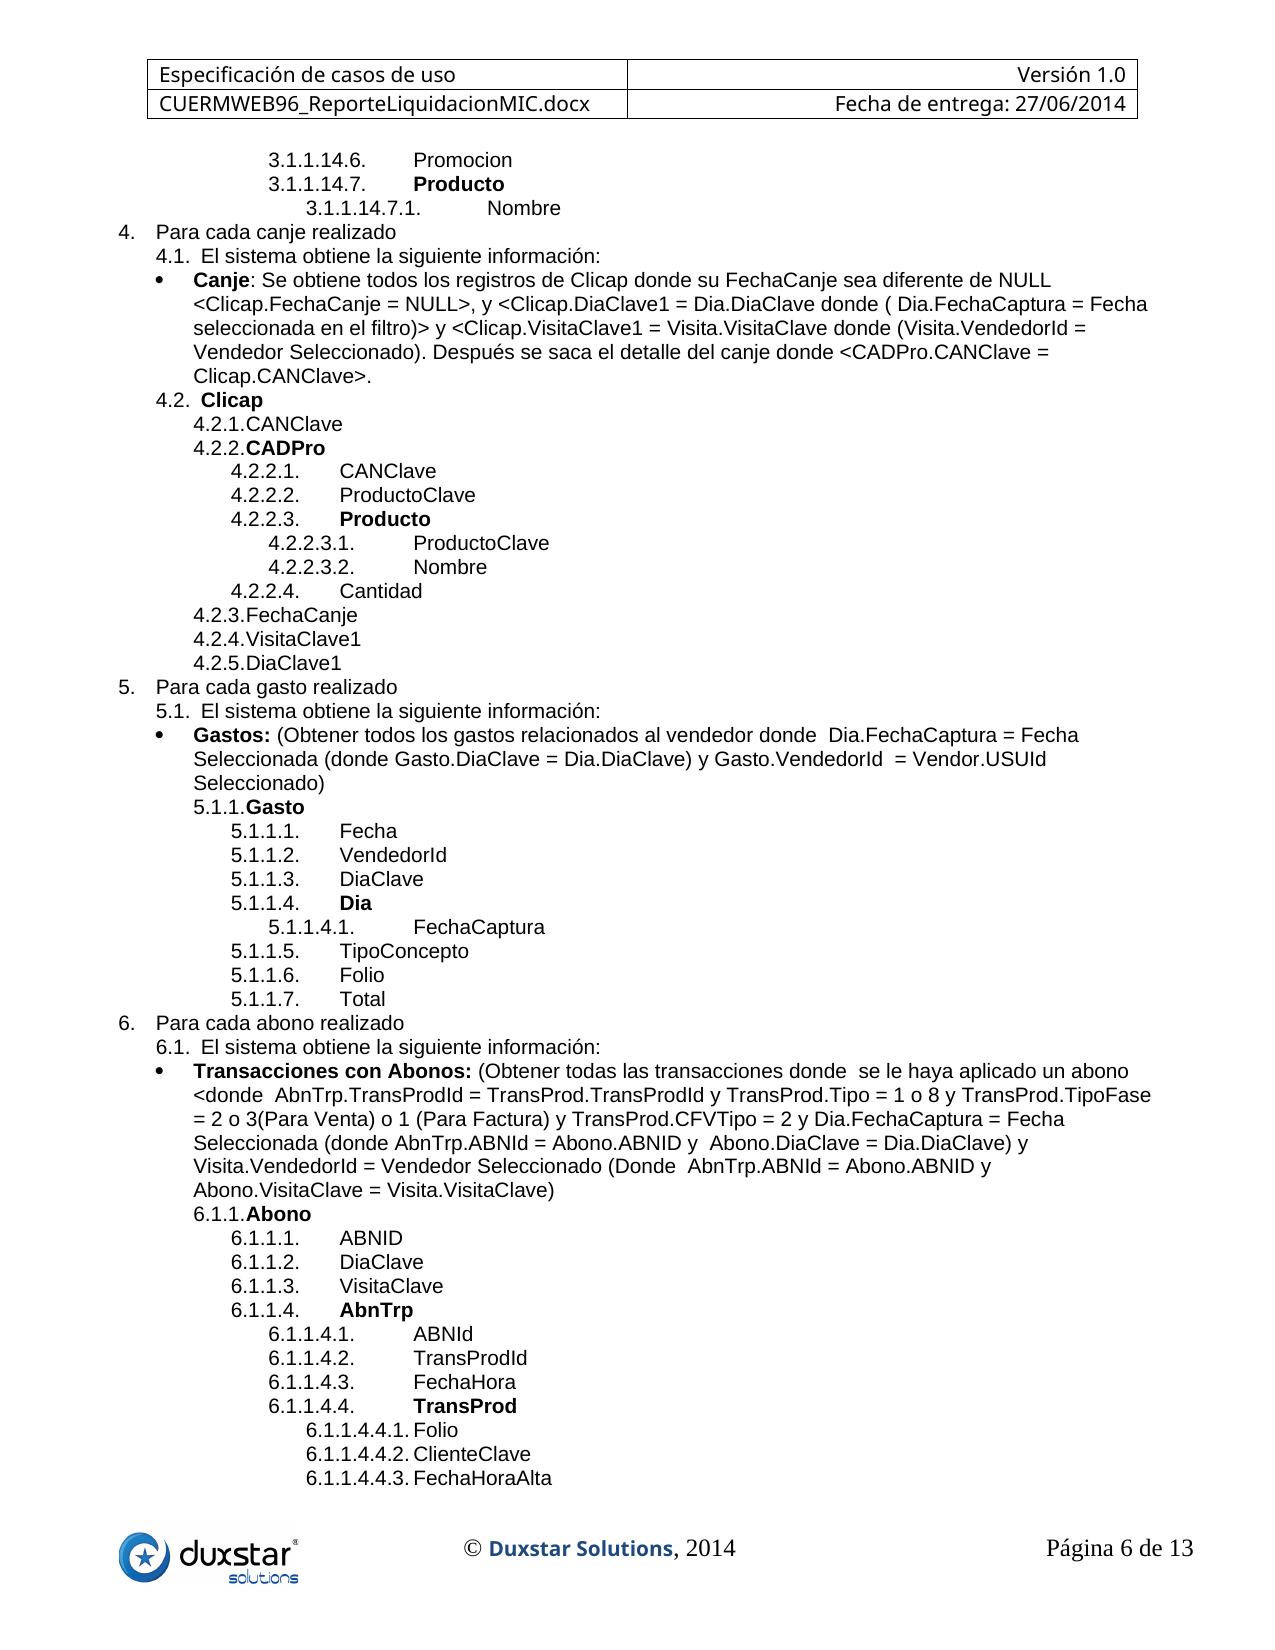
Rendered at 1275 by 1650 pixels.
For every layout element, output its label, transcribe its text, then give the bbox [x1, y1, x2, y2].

list Gasto [193, 795, 1157, 819]
list CANClave [231, 459, 1157, 483]
list FechaHoraAlta [306, 1466, 1157, 1490]
list Nombre [268, 555, 1157, 579]
list Dia [231, 891, 1157, 915]
list El sistema obtiene la siguiente información: [156, 244, 1157, 268]
list El sistema obtiene la siguiente información: [156, 699, 1157, 723]
list El sistema obtiene la siguiente información: [156, 1034, 1157, 1058]
list Folio [306, 1418, 1157, 1442]
list Clicap [156, 387, 1157, 411]
list TipoConcepto [231, 939, 1157, 963]
list DiaClave [231, 867, 1157, 891]
list Promocion [268, 148, 1157, 172]
list TransProd [268, 1394, 1157, 1418]
list VendedorId [231, 843, 1157, 867]
list ProductoClave [268, 531, 1157, 555]
list TransProdId [268, 1346, 1157, 1370]
list FechaHora [268, 1370, 1157, 1394]
list Producto [231, 507, 1157, 531]
list Nombre [306, 196, 1157, 220]
list CANClave [193, 411, 1157, 435]
picture [118, 1522, 299, 1587]
list Abono [193, 1202, 1157, 1226]
list FechaCanje [193, 603, 1157, 627]
list Total [231, 987, 1157, 1011]
list Folio [231, 963, 1157, 987]
list AbnTrp [231, 1298, 1157, 1322]
list Para cada abono realizado [118, 1011, 1157, 1034]
list Transacciones con Abonos: (Obtener todas las transacciones donde se le haya aplicado un abono <donde AbnTrp.TransProdId = TransProd.TransProdId y TransProd.Tipo = 1 o 8 y TransProd.TipoFase = 2 o 3(Para Venta) o 1 (Para Factura) y TransProd.CFVTipo = 2 y Dia.FechaCaptura = Fecha Seleccionada (donde AbnTrp.ABNId = Abono.ABNID y Abono.DiaClave = Dia.DiaClave) y Visita.VendedorId = Vendedor Seleccionado (Donde AbnTrp.ABNId = Abono.ABNID y Abono.VisitaClave = Visita.VisitaClave) [156, 1058, 1157, 1202]
list FechaCaptura [268, 915, 1157, 939]
list DiaClave1 [193, 651, 1157, 675]
list ABNId [268, 1322, 1157, 1346]
list ClienteClave [306, 1442, 1157, 1466]
list ProductoClave [231, 483, 1157, 507]
list VisitaClave1 [193, 627, 1157, 651]
list Fecha [231, 819, 1157, 843]
list Gastos: (Obtener todos los gastos relacionados al vendedor donde Dia.FechaCaptura = Fecha Seleccionada (donde Gasto.DiaClave = Dia.DiaClave) y Gasto.VendedorId = Vendor.USUId Seleccionado) [156, 723, 1157, 795]
list Para cada canje realizado [118, 220, 1157, 244]
list ABNID [231, 1226, 1157, 1250]
list VisitaClave [231, 1274, 1157, 1298]
list Cantidad [231, 579, 1157, 603]
list CADPro [193, 435, 1157, 459]
list Para cada gasto realizado [118, 675, 1157, 699]
list Producto [268, 172, 1157, 196]
list DiaClave [231, 1250, 1157, 1274]
list Canje: Se obtiene todos los registros de Clicap donde su FechaCanje sea diferente de NULL <Clicap.FechaCanje = NULL>, y <Clicap.DiaClave1 = Dia.DiaClave donde ( Dia.FechaCaptura = Fecha seleccionada en el filtro)> y <Clicap.VisitaClave1 = Visita.VisitaClave donde (Visita.VendedorId = Vendedor Seleccionado). Después se saca el detalle del canje donde <CADPro.CANClave = Clicap.CANClave>. [156, 268, 1157, 387]
